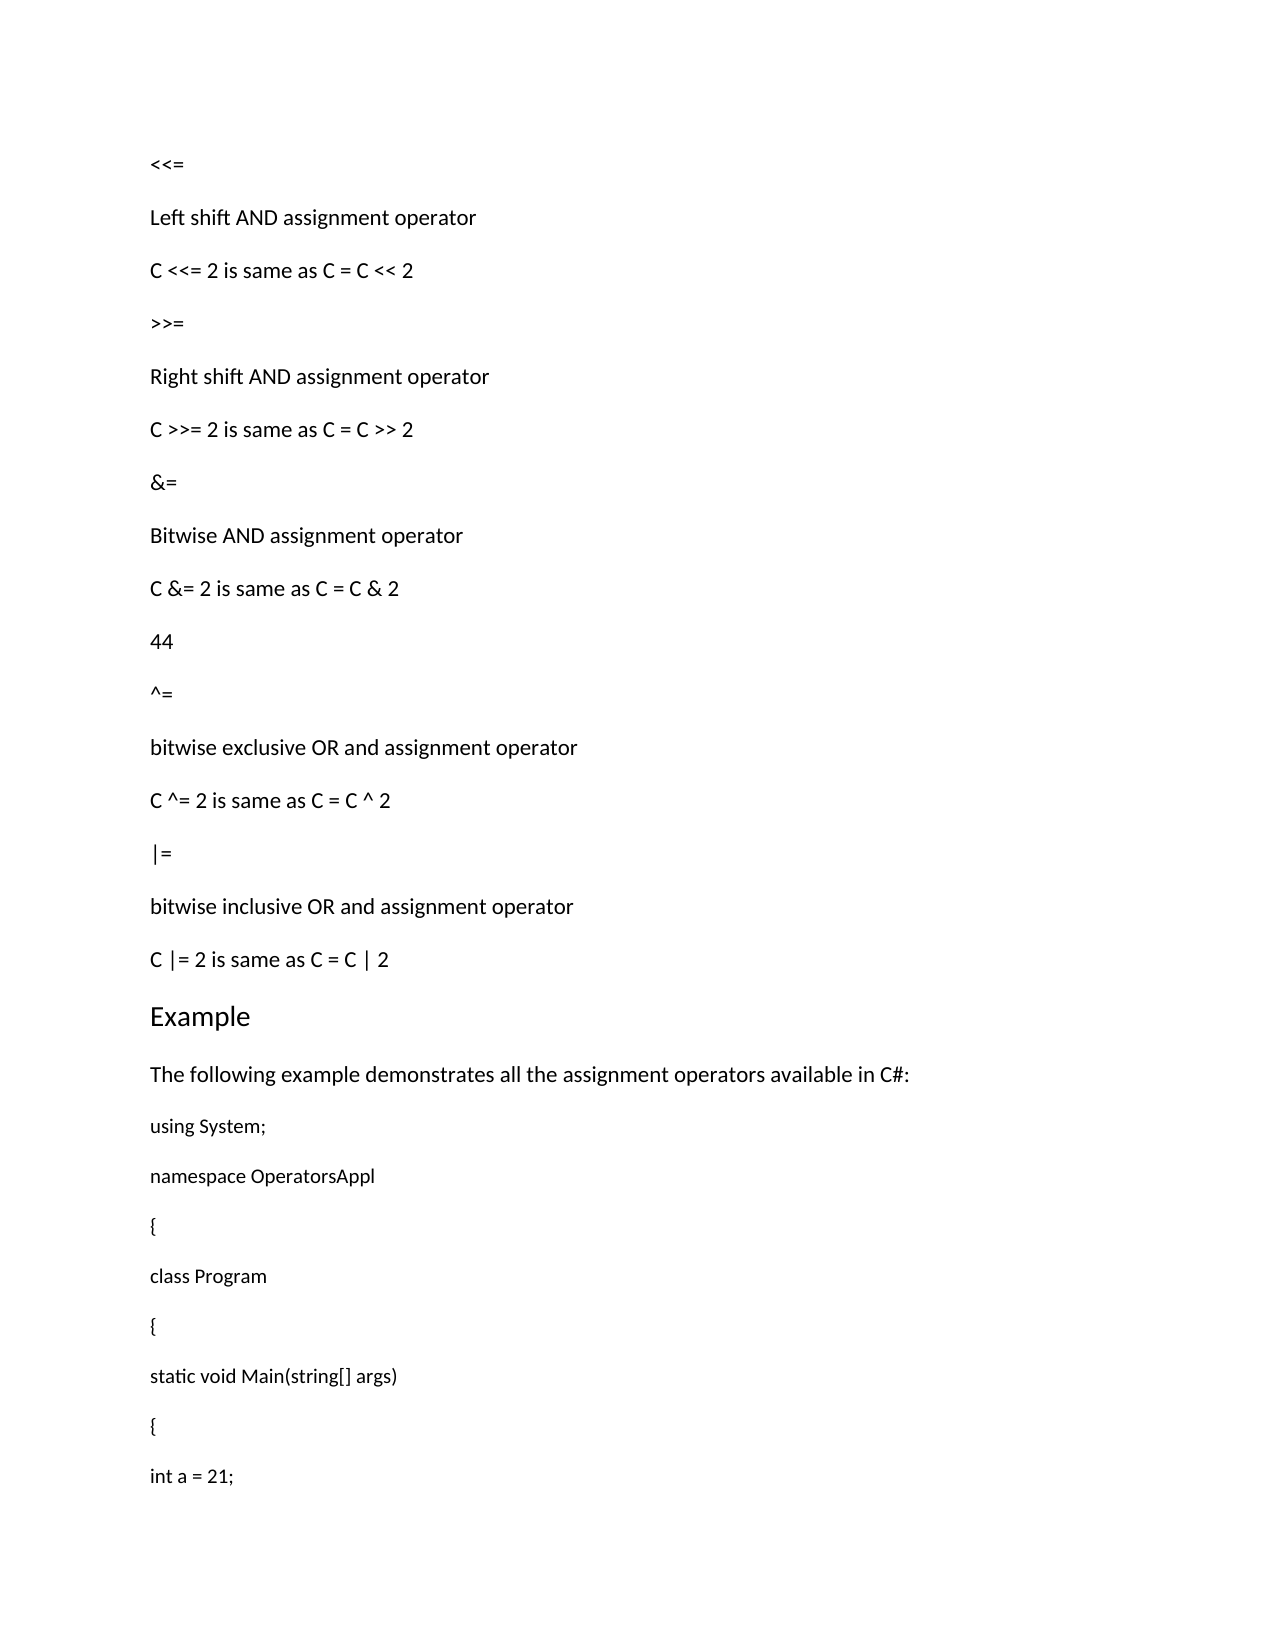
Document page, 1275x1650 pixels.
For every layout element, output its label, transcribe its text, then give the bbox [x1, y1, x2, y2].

text Left shift AND assignment operator [150, 203, 1125, 231]
text namespace OperatorsAppl [150, 1163, 1125, 1188]
text >>= [150, 309, 1125, 337]
text C &= 2 is same as C = C & 2 [150, 574, 1125, 602]
text bitwise inclusive OR and assignment operator [150, 892, 1125, 920]
text { [150, 1313, 1125, 1338]
text &= [150, 468, 1125, 496]
text Bitwise AND assignment operator [150, 521, 1125, 549]
text { [150, 1413, 1125, 1438]
text <<= [150, 150, 1125, 178]
text { [150, 1213, 1125, 1238]
text C <<= 2 is same as C = C << 2 [150, 256, 1125, 284]
text bitwise exclusive OR and assignment operator [150, 733, 1125, 761]
text The following example demonstrates all the assignment operators available in C#: [150, 1060, 1125, 1088]
text Example [150, 998, 1125, 1034]
text static void Main(string[] args) [150, 1363, 1125, 1388]
text C |= 2 is same as C = C | 2 [150, 945, 1125, 973]
text C >>= 2 is same as C = C >> 2 [150, 415, 1125, 443]
text 44 [150, 627, 1125, 655]
text Right shift AND assignment operator [150, 362, 1125, 390]
text C ^= 2 is same as C = C ^ 2 [150, 786, 1125, 814]
text |= [150, 839, 1125, 867]
text ^= [150, 680, 1125, 708]
text int a = 21; [150, 1463, 1125, 1488]
text class Program [150, 1263, 1125, 1288]
text using System; [150, 1113, 1125, 1138]
